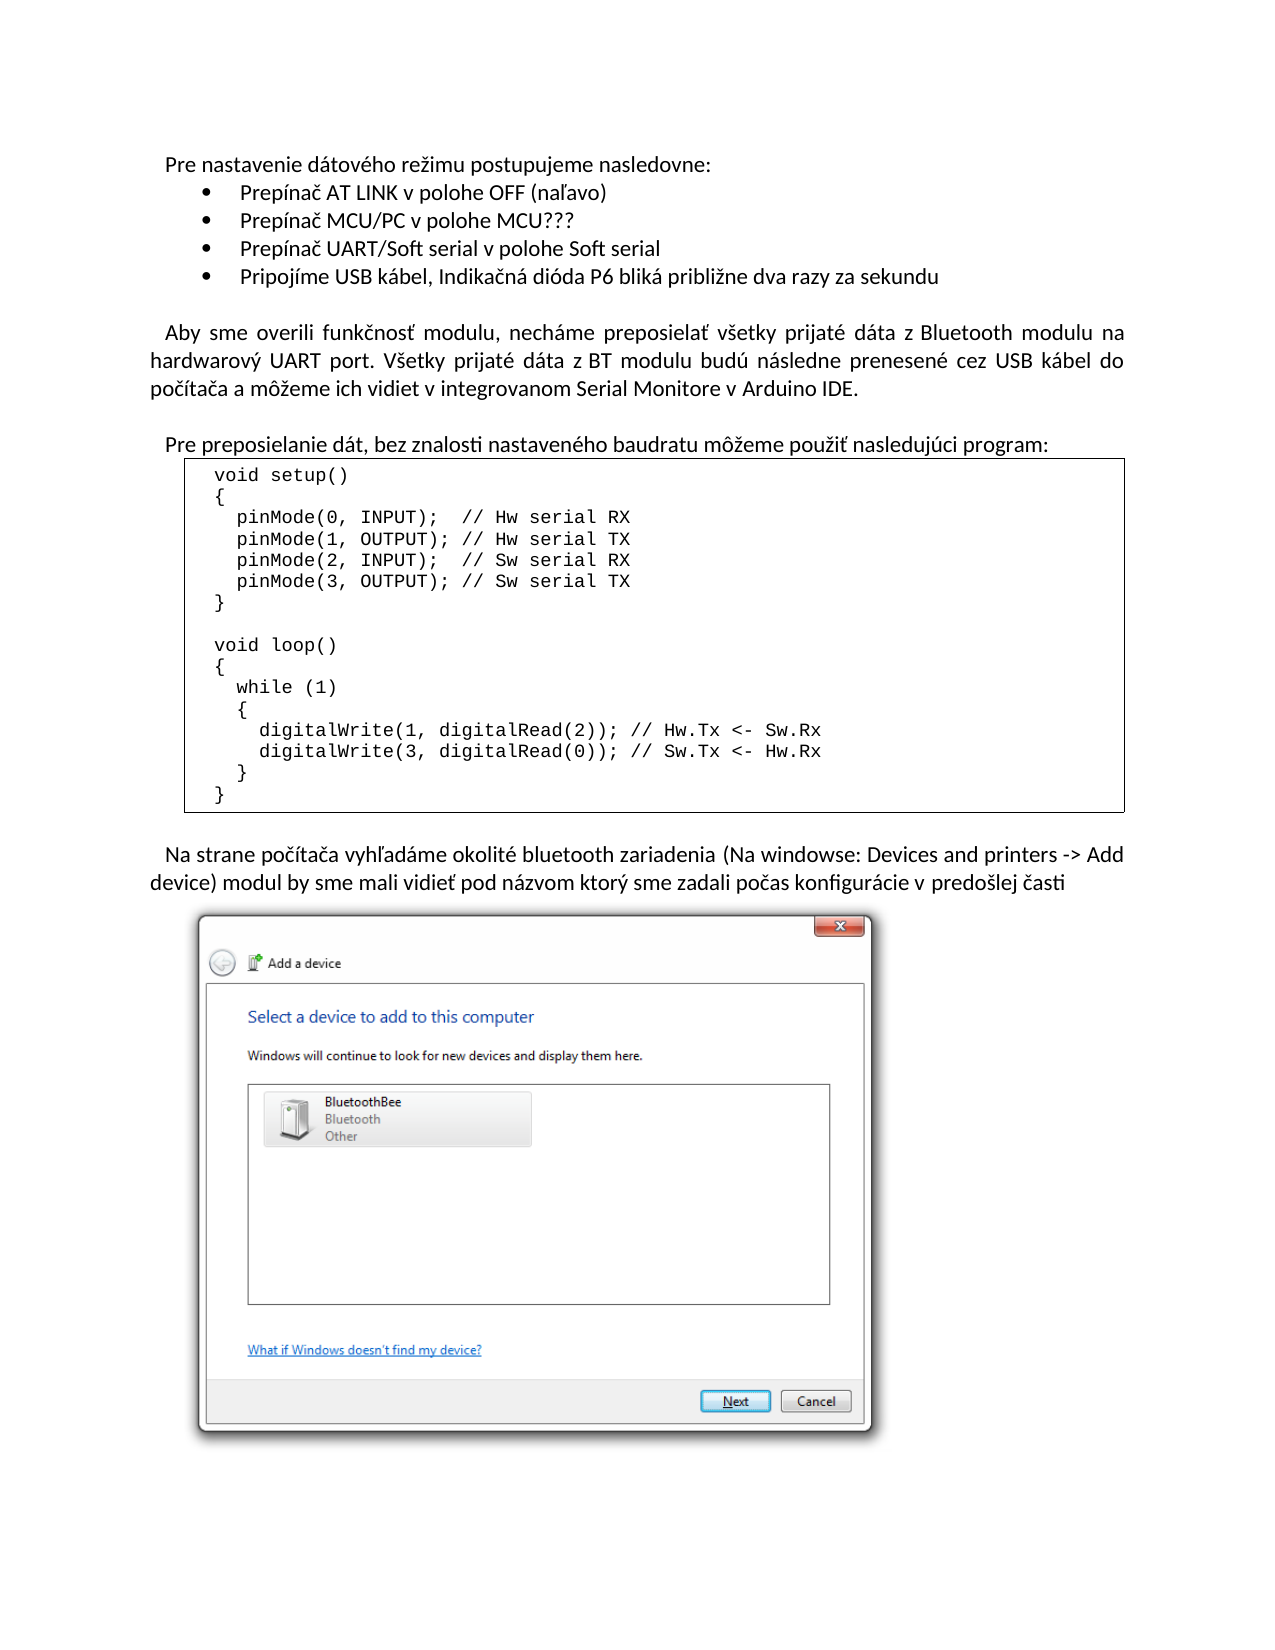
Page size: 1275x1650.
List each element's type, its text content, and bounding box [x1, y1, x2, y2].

text Aby sme overili funkčnosť modulu, necháme preposielať všetky prijaté dáta z Bluetooth modulu na hardwarový UART port. Všetky prijaté dáta z BT modulu budú následne prenesené cez USB kábel do počítača a môžeme ich vidiet v integrovanom Serial Monitore v Arduino IDE. [150, 318, 1125, 402]
list Prepínač MCU/PC v polohe MCU??? [202, 206, 1125, 234]
text Pre preposielanie dát, bez znalosti nastaveného baudratu môžeme použiť nasledujúci program: [150, 430, 1125, 458]
text Pre nastavenie dátového režimu postupujeme nasledovne: [150, 150, 1125, 178]
text Na strane počítača vyhľadáme okolité bluetooth zariadenia (Na windowse: Devices and printers -> Add device) modul by sme mali vidieť pod názvom ktorý sme zadali počas konfigurácie v predošlej časti [150, 840, 1125, 896]
list Pripojíme USB kábel, Indikačná dióda P6 bliká približne dva razy za sekundu [202, 262, 1125, 290]
list Prepínač UART/Soft serial v polohe Soft serial [202, 234, 1125, 262]
list Prepínač AT LINK v polohe OFF (naľavo) [202, 178, 1125, 206]
picture [165, 896, 914, 1464]
